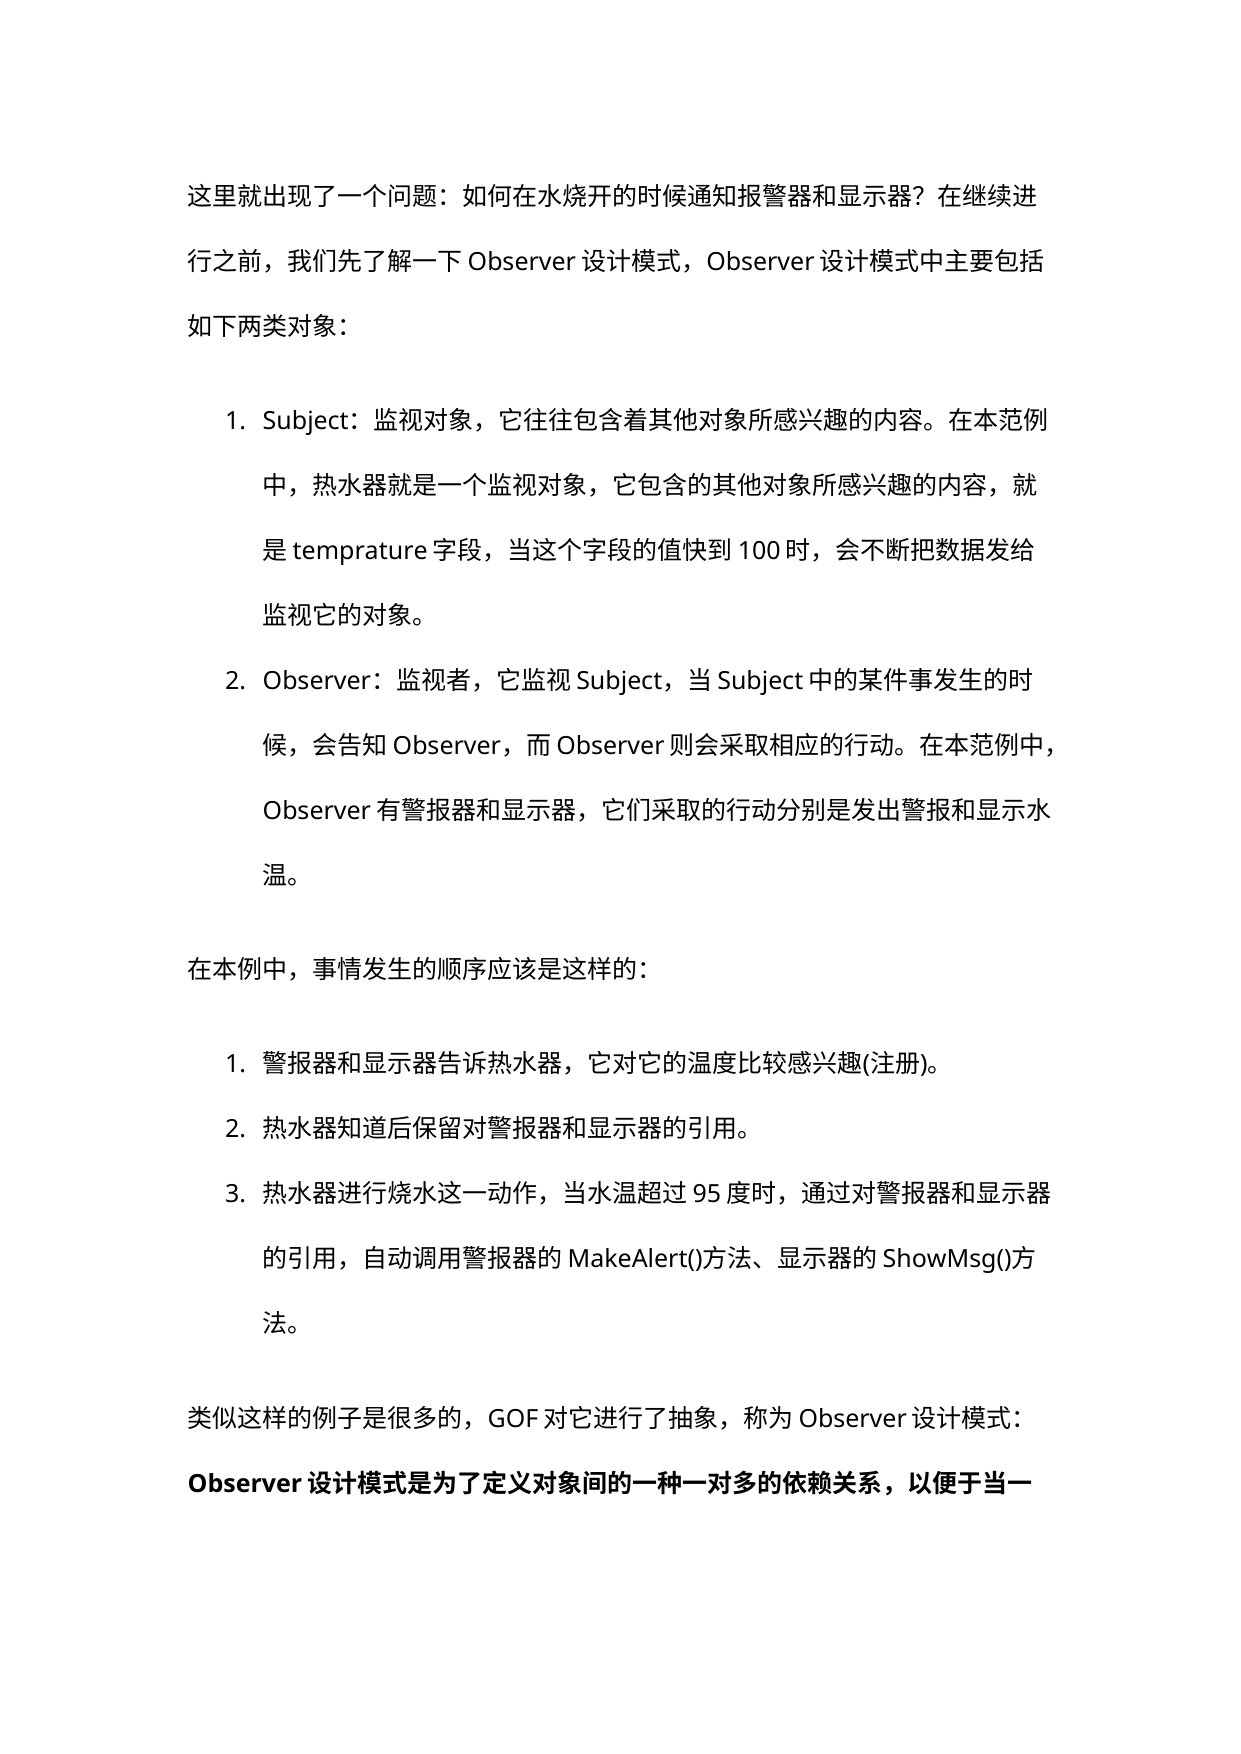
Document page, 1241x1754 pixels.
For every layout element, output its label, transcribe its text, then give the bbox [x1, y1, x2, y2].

text 这里就出现了一个问题：如何在水烧开的时候通知报警器和显示器？在继续进行之前，我们先了解一下Observer设计模式，Observer设计模式中主要包括如下两类对象： [187, 162, 1053, 357]
list 警报器和显示器告诉热水器，它对它的温度比较感兴趣(注册)。 [225, 1029, 1053, 1094]
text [187, 1384, 1053, 1514]
list 热水器知道后保留对警报器和显示器的引用。 [225, 1094, 1053, 1159]
list 热水器进行烧水这一动作，当水温超过95度时，通过对警报器和显示器的引用，自动调用警报器的MakeAlert()方法、显示器的ShowMsg()方法。 [225, 1159, 1053, 1354]
text 在本例中，事情发生的顺序应该是这样的： [187, 935, 1053, 1000]
list Subject：监视对象，它往往包含着其他对象所感兴趣的内容。在本范例中，热水器就是一个监视对象，它包含的其他对象所感兴趣的内容，就是temprature字段，当这个字段的值快到100时，会不断把数据发给监视它的对象。 [225, 386, 1053, 646]
list Observer：监视者，它监视Subject，当Subject中的某件事发生的时候，会告知Observer，而Observer则会采取相应的行动。在本范例中，Observer有警报器和显示器，它们采取的行动分别是发出警报和显示水温。 [225, 646, 1053, 906]
